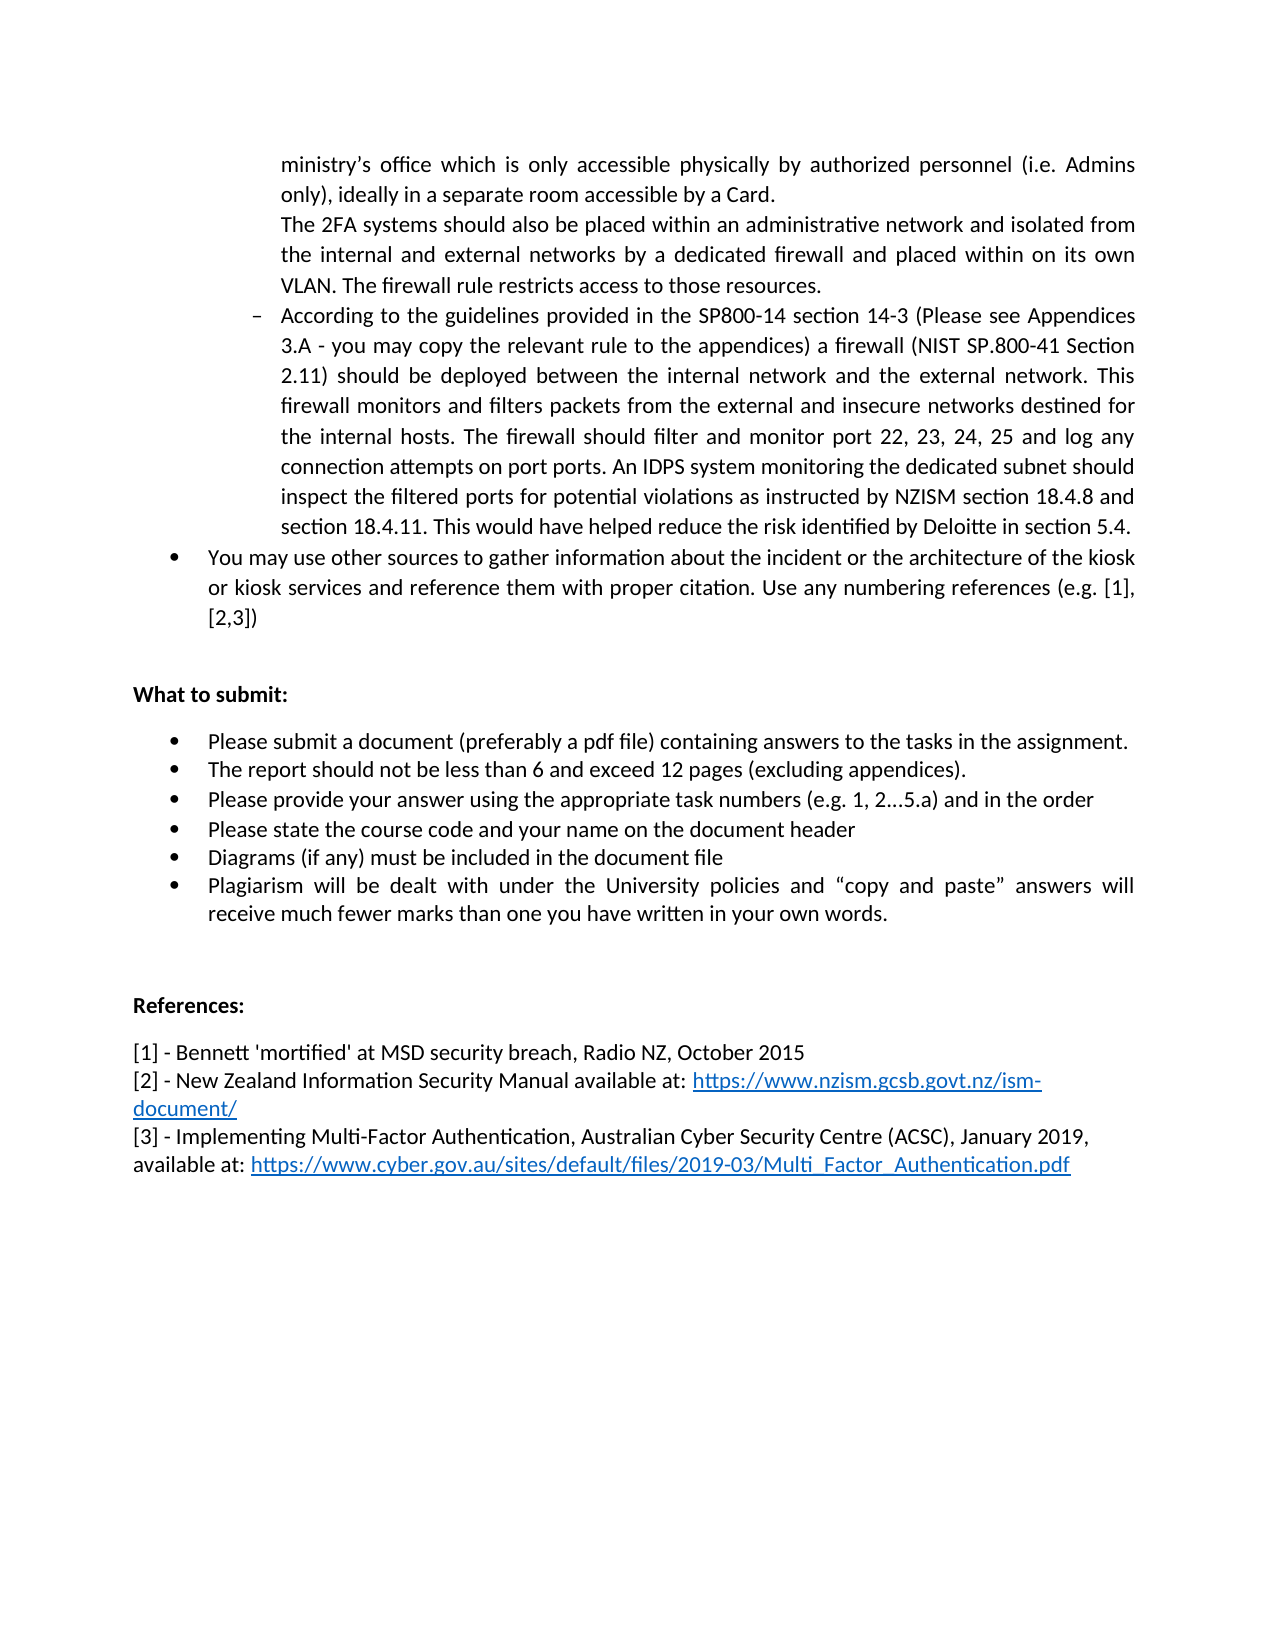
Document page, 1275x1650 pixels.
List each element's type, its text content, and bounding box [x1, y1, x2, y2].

list You may use other sources to gather information about the incident or the architecture of the kiosk or kiosk services and reference them with proper citation. Use any numbering references (e.g. [1], [2,3]) [170, 543, 1137, 631]
list According to the guidelines provided in the SP800-14 section 14-3 (Please see Appendices 3.A - you may copy the relevant rule to the appendices) a firewall (NIST SP.800-41 Section 2.11) should be deployed between the internal network and the external network. This firewall monitors and filters packets from the external and insecure networks destined for the internal hosts. The firewall should filter and monitor port 22, 23, 24, 25 and log any connection attempts on port ports. An IDPS system monitoring the dedicated subnet should inspect the filtered ports for potential violations as instructed by NZISM section 18.4.8 and section 18.4.11. This would have helped reduce the risk identified by Deloitte in section 5.4. [251, 301, 1137, 541]
text What to submit: [133, 680, 1137, 708]
text References: [133, 991, 1137, 1019]
list Please submit a document (preferably a pdf file) containing answers to the tasks in the assignment. [170, 727, 1137, 755]
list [251, 150, 1137, 208]
text [3] - Implementing Multi-Factor Authentication, Australian Cyber Security Centre (ACSC), January 2019, available at: https://www.cyber.gov.au/sites/default/files/2019-03/Multi_Factor_Authentication.pdf [133, 1122, 1137, 1178]
list Please state the course code and your name on the document header [170, 816, 1137, 843]
text [1] - Bennett 'mortified' at MSD security breach, Radio NZ, October 2015 [133, 1038, 1137, 1066]
list The report should not be less than 6 and exceed 12 pages (excluding appendices). [170, 755, 1137, 783]
list Diagrams (if any) must be included in the document file [170, 843, 1137, 872]
list Please provide your answer using the appropriate task numbers (e.g. 1, 2...5.a) and in the order [170, 785, 1137, 813]
list Plagiarism will be dealt with under the University policies and “copy and paste” answers will receive much fewer marks than one you have written in your own words. [170, 872, 1137, 928]
list The 2FA systems should also be placed within an administrative network and isolated from the internal and external networks by a dedicated firewall and placed within on its own VLAN. The firewall rule restricts access to those resources. [281, 210, 1137, 299]
text [2] - New Zealand Information Security Manual available at: https://www.nzism.gcsb.govt.nz/ism-document/ [133, 1066, 1137, 1122]
